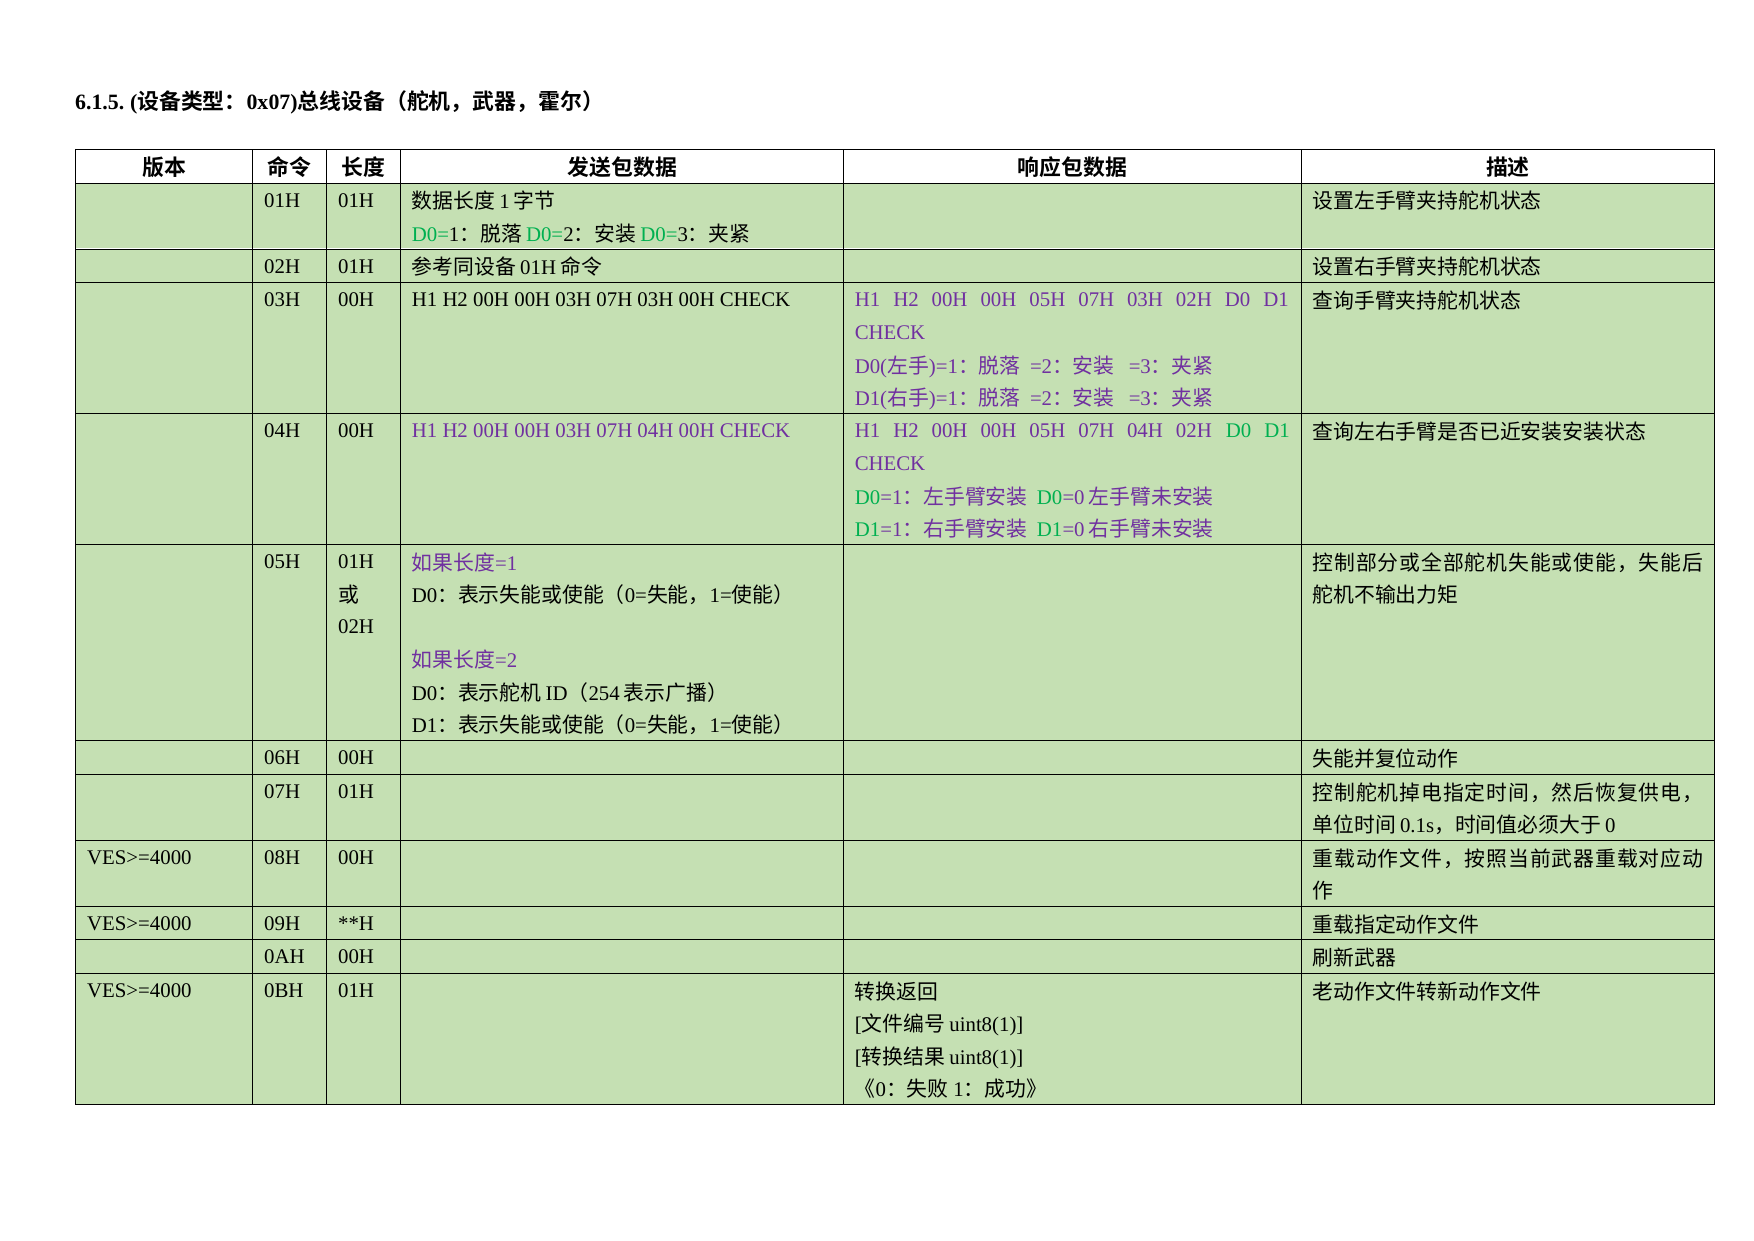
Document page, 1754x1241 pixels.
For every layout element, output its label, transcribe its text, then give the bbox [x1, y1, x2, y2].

table_cell 01H [253, 184, 326, 248]
table_cell [76, 940, 252, 973]
table_cell [401, 974, 843, 1104]
table_cell 03H [253, 283, 326, 413]
table_cell [844, 940, 1301, 973]
table_cell [844, 184, 1301, 248]
table_cell [401, 940, 843, 973]
table_header 响应包数据 [844, 150, 1301, 182]
table_header 描述 [1302, 150, 1714, 182]
table_cell 如果长度=1 D0：表示失能或使能（0=失能，1=使能） 如果长度=2 D0：表示舵机ID（254表示广播） D1：表示失能或使能（0=失能，1=使能） [401, 545, 843, 740]
table_cell H1 H2 00H 00H 03H 07H 04H 00H CHECK [401, 414, 843, 544]
table_cell [844, 907, 1301, 939]
table_cell 01H 或 02H [327, 545, 400, 740]
table_cell 07H [253, 775, 326, 840]
table_cell 09H [253, 907, 326, 939]
table_cell [401, 841, 843, 906]
table_cell H1 H2 00H 00H 05H 07H 03H 02H D0 D1 CHECK D0(左手)=1：脱落 =2：安装 =3：夹紧 D1(右手)=1：脱落 =2：安装 =3：夹紧 [844, 283, 1301, 413]
table_cell [844, 250, 1301, 282]
table_cell [76, 283, 252, 413]
table_header 版本 [76, 150, 252, 182]
table_cell 06H [253, 741, 326, 774]
table_cell [76, 545, 252, 740]
table_cell 设置左手臂夹持舵机状态 [1302, 184, 1714, 248]
table_cell [76, 414, 252, 544]
table_cell [844, 841, 1301, 906]
table_cell 05H [253, 545, 326, 740]
table_cell VES>=4000 [76, 974, 252, 1104]
table_cell 参考同设备01H命令 [401, 250, 843, 282]
table_cell 00H [327, 741, 400, 774]
table_cell 转换返回 [文件编号uint8(1)] [转换结果uint8(1)] 《0：失败 1：成功》 [844, 974, 1301, 1104]
table_cell 01H [327, 974, 400, 1104]
table_cell 查询手臂夹持舵机状态 [1302, 283, 1714, 413]
table_cell [76, 184, 252, 248]
table_cell [401, 741, 843, 774]
table_cell H1 H2 00H 00H 05H 07H 04H 02H D0 D1 CHECK D0=1：左手臂安装 D0=0左手臂未安装 D1=1：右手臂安装 D1=0右手臂未安装 [844, 414, 1301, 544]
table_cell 00H [327, 841, 400, 906]
table_cell 失能并复位动作 [1302, 741, 1714, 774]
table_cell **H [327, 907, 400, 939]
table_cell 重载指定动作文件 [1302, 907, 1714, 939]
table_cell 00H [327, 940, 400, 973]
table_cell 0AH [253, 940, 326, 973]
table_cell 设置右手臂夹持舵机状态 [1302, 250, 1714, 282]
table_cell 重载动作文件，按照当前武器重载对应动作 [1302, 841, 1714, 906]
table_header 发送包数据 [401, 150, 843, 182]
table_cell [844, 741, 1301, 774]
table_cell 01H [327, 250, 400, 282]
table_header 长度 [327, 150, 400, 182]
table_cell VES>=4000 [76, 841, 252, 906]
table_cell 老动作文件转新动作文件 [1302, 974, 1714, 1104]
table_cell 01H [327, 775, 400, 840]
table_cell 数据长度1字节 D0=1：脱落D0=2：安装D0=3：夹紧 [401, 184, 843, 248]
table_cell 02H [253, 250, 326, 282]
table_cell [76, 775, 252, 840]
table_cell 08H [253, 841, 326, 906]
table_cell [76, 250, 252, 282]
table_cell 控制部分或全部舵机失能或使能，失能后舵机不输出力矩 [1302, 545, 1714, 740]
table_cell 刷新武器 [1302, 940, 1714, 973]
table_cell 0BH [253, 974, 326, 1104]
table_cell 00H [327, 414, 400, 544]
table_cell 00H [327, 283, 400, 413]
table_cell 查询左右手臂是否已近安装安装状态 [1302, 414, 1714, 544]
table_cell 控制舵机掉电指定时间，然后恢复供电，单位时间0.1s，时间值必须大于0 [1302, 775, 1714, 840]
table_cell 01H [327, 184, 400, 248]
table_header 命令 [253, 150, 326, 182]
table_cell [844, 775, 1301, 840]
table_cell [76, 741, 252, 774]
table_cell [401, 907, 843, 939]
table_cell [401, 775, 843, 840]
table_cell 04H [253, 414, 326, 544]
text (设备类型：0x07)总线设备（舵机，武器，霍尔） [75, 84, 1679, 116]
table_cell [844, 545, 1301, 740]
table_cell VES>=4000 [76, 907, 252, 939]
table_cell H1 H2 00H 00H 03H 07H 03H 00H CHECK [401, 283, 843, 413]
